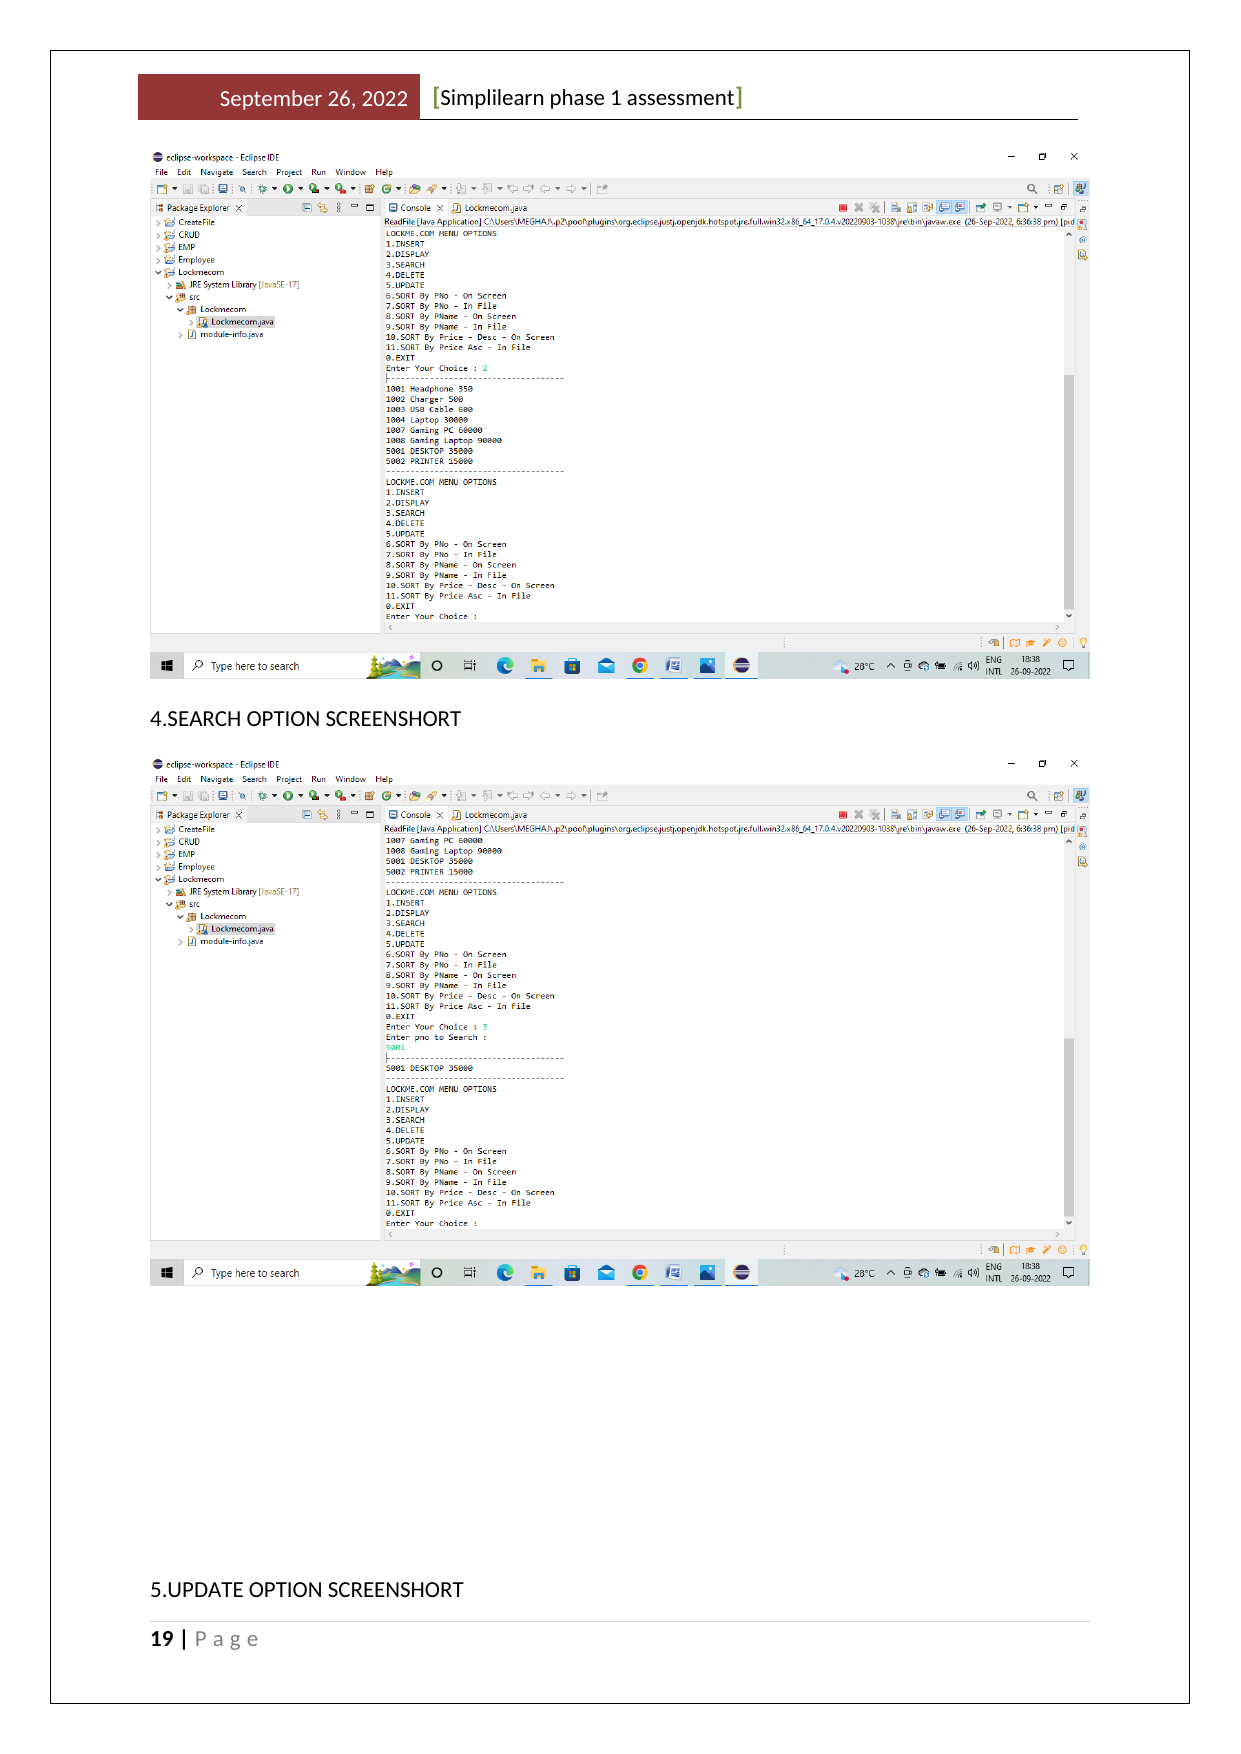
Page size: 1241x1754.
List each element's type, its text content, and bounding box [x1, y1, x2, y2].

picture [150, 756, 1091, 1286]
picture [150, 150, 1091, 679]
text 4.SEARCH OPTION SCREENSHORT [150, 704, 1090, 732]
text 5.UPDATE OPTION SCREENSHORT [150, 1575, 1090, 1603]
